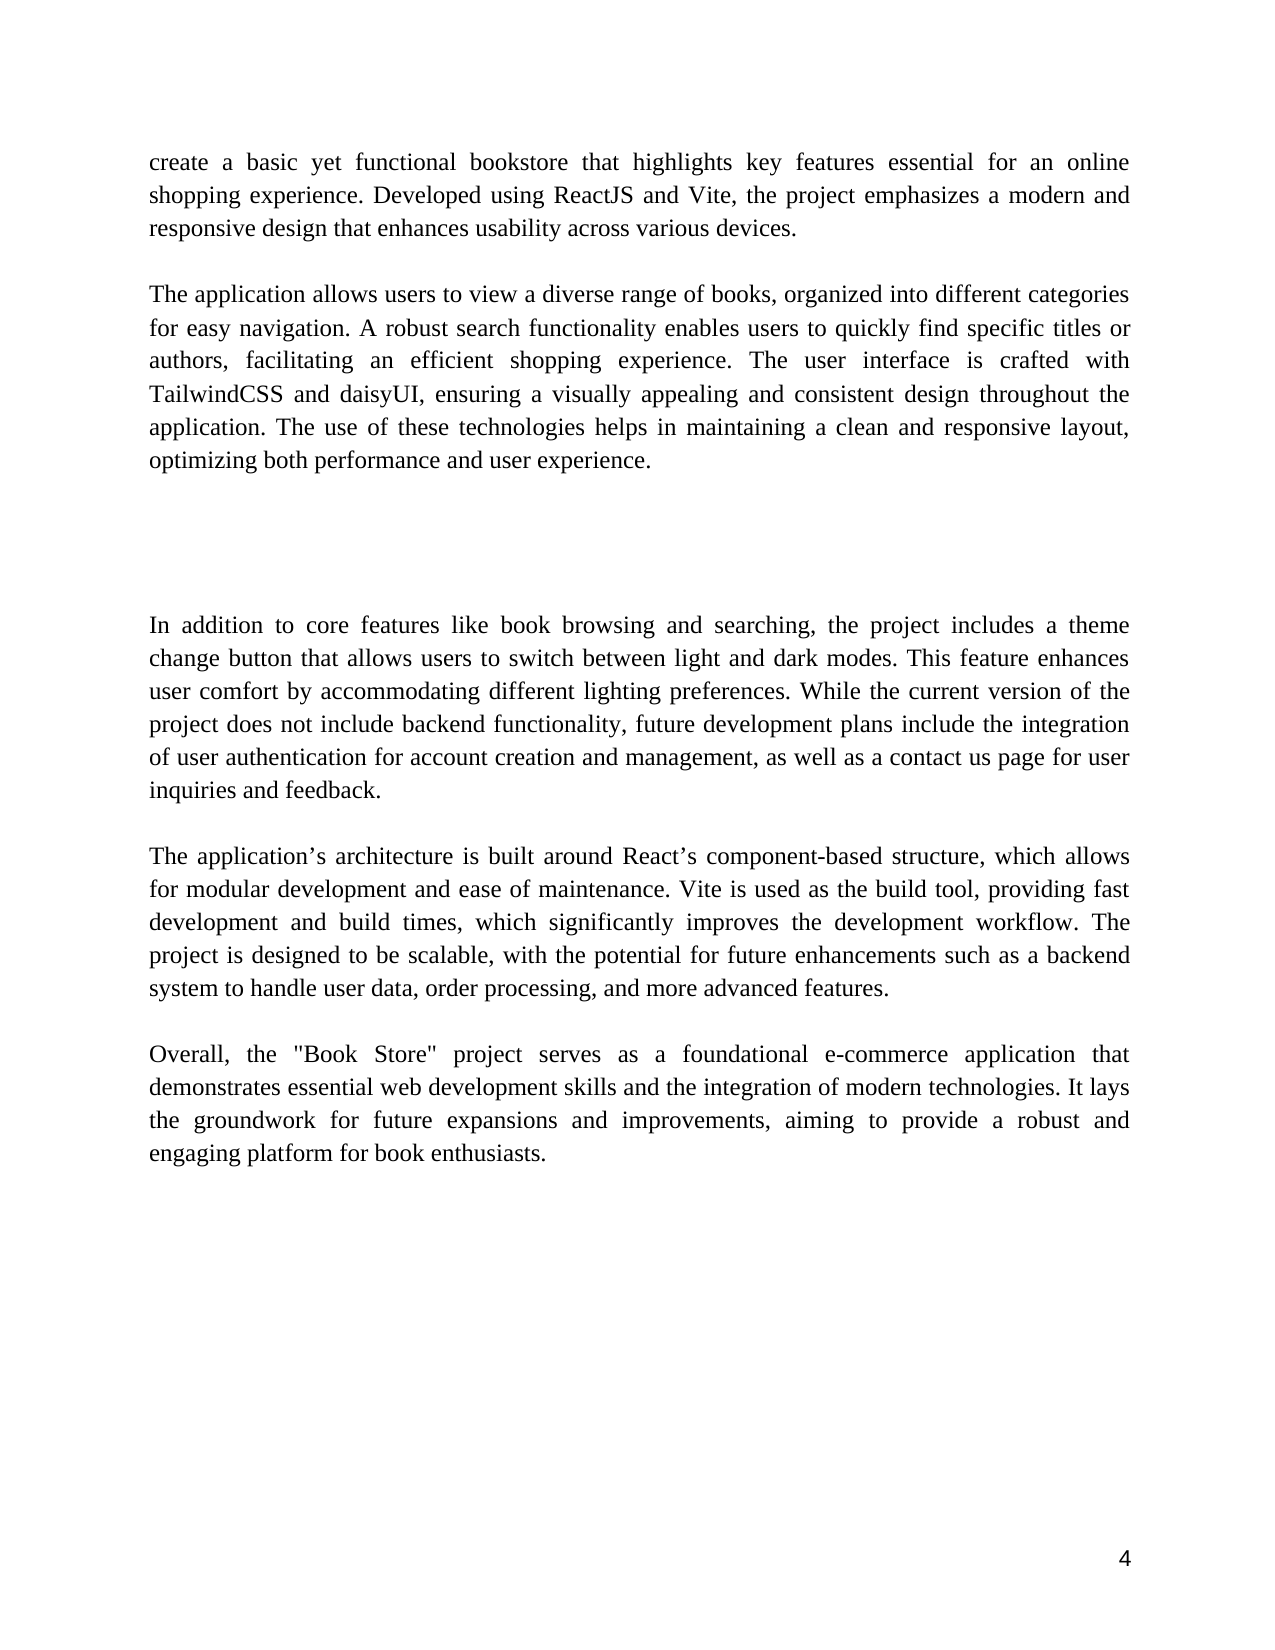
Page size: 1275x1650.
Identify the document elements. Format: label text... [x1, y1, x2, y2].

text The application’s architecture is built around React’s component-based structure, which allows for modular development and ease of maintenance. Vite is used as the build tool, providing fast development and build times, which significantly improves the development workflow. The project is designed to be scalable, with the potential for future enhancements such as a backend system to handle user data, order processing, and more advanced features. [149, 841, 1131, 1002]
text The application allows users to view a diverse range of books, organized into different categories for easy navigation. A robust search functionality enables users to quickly find specific titles or authors, facilitating an efficient shopping experience. The user interface is crafted with TailwindCSS and daisyUI, ensuring a visually appealing and consistent design throughout the application. The use of these technologies helps in maintaining a clean and responsive layout, optimizing both performance and user experience. [149, 279, 1131, 473]
text Overall, the "Book Store" project serves as a foundational e-commerce application that demonstrates essential web development skills and the integration of modern technologies. It lays the groundwork for future expansions and improvements, aiming to provide a robust and engaging platform for book enthusiasts. [149, 1039, 1131, 1167]
text In addition to core features like book browsing and searching, the project includes a theme change button that allows users to switch between light and dark modes. This feature enhances user comfort by accommodating different lighting preferences. While the current version of the project does not include backend functionality, future development plans include the integration of user authentication for account creation and management, as well as a contact us page for user inquiries and feedback. [149, 610, 1131, 804]
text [149, 147, 1131, 242]
